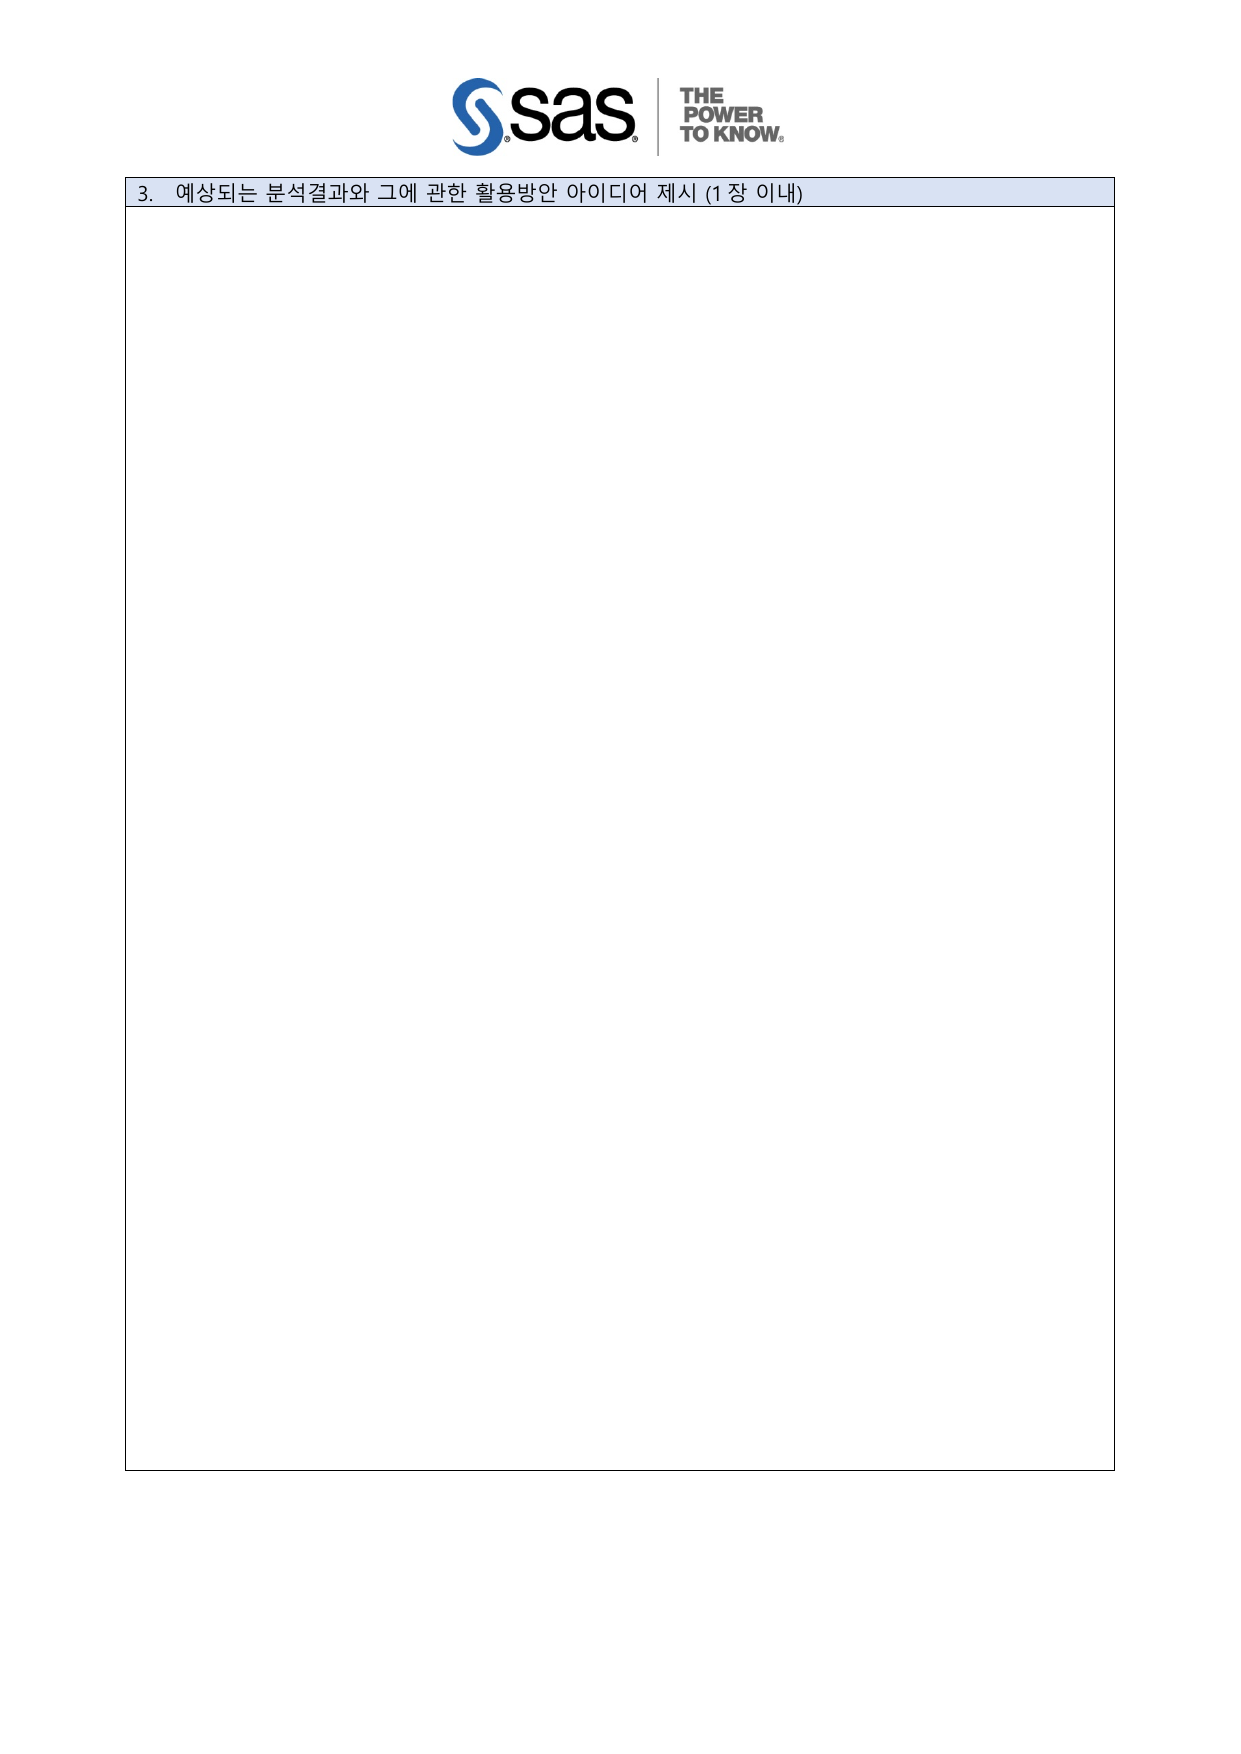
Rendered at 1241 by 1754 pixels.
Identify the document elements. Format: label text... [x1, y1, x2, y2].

picture [452, 78, 784, 156]
table_header 예상되는 분석결과와 그에 관한 활용방안 아이디어 제시 (1장 이내) [126, 178, 1114, 206]
table_cell [126, 207, 1114, 1470]
